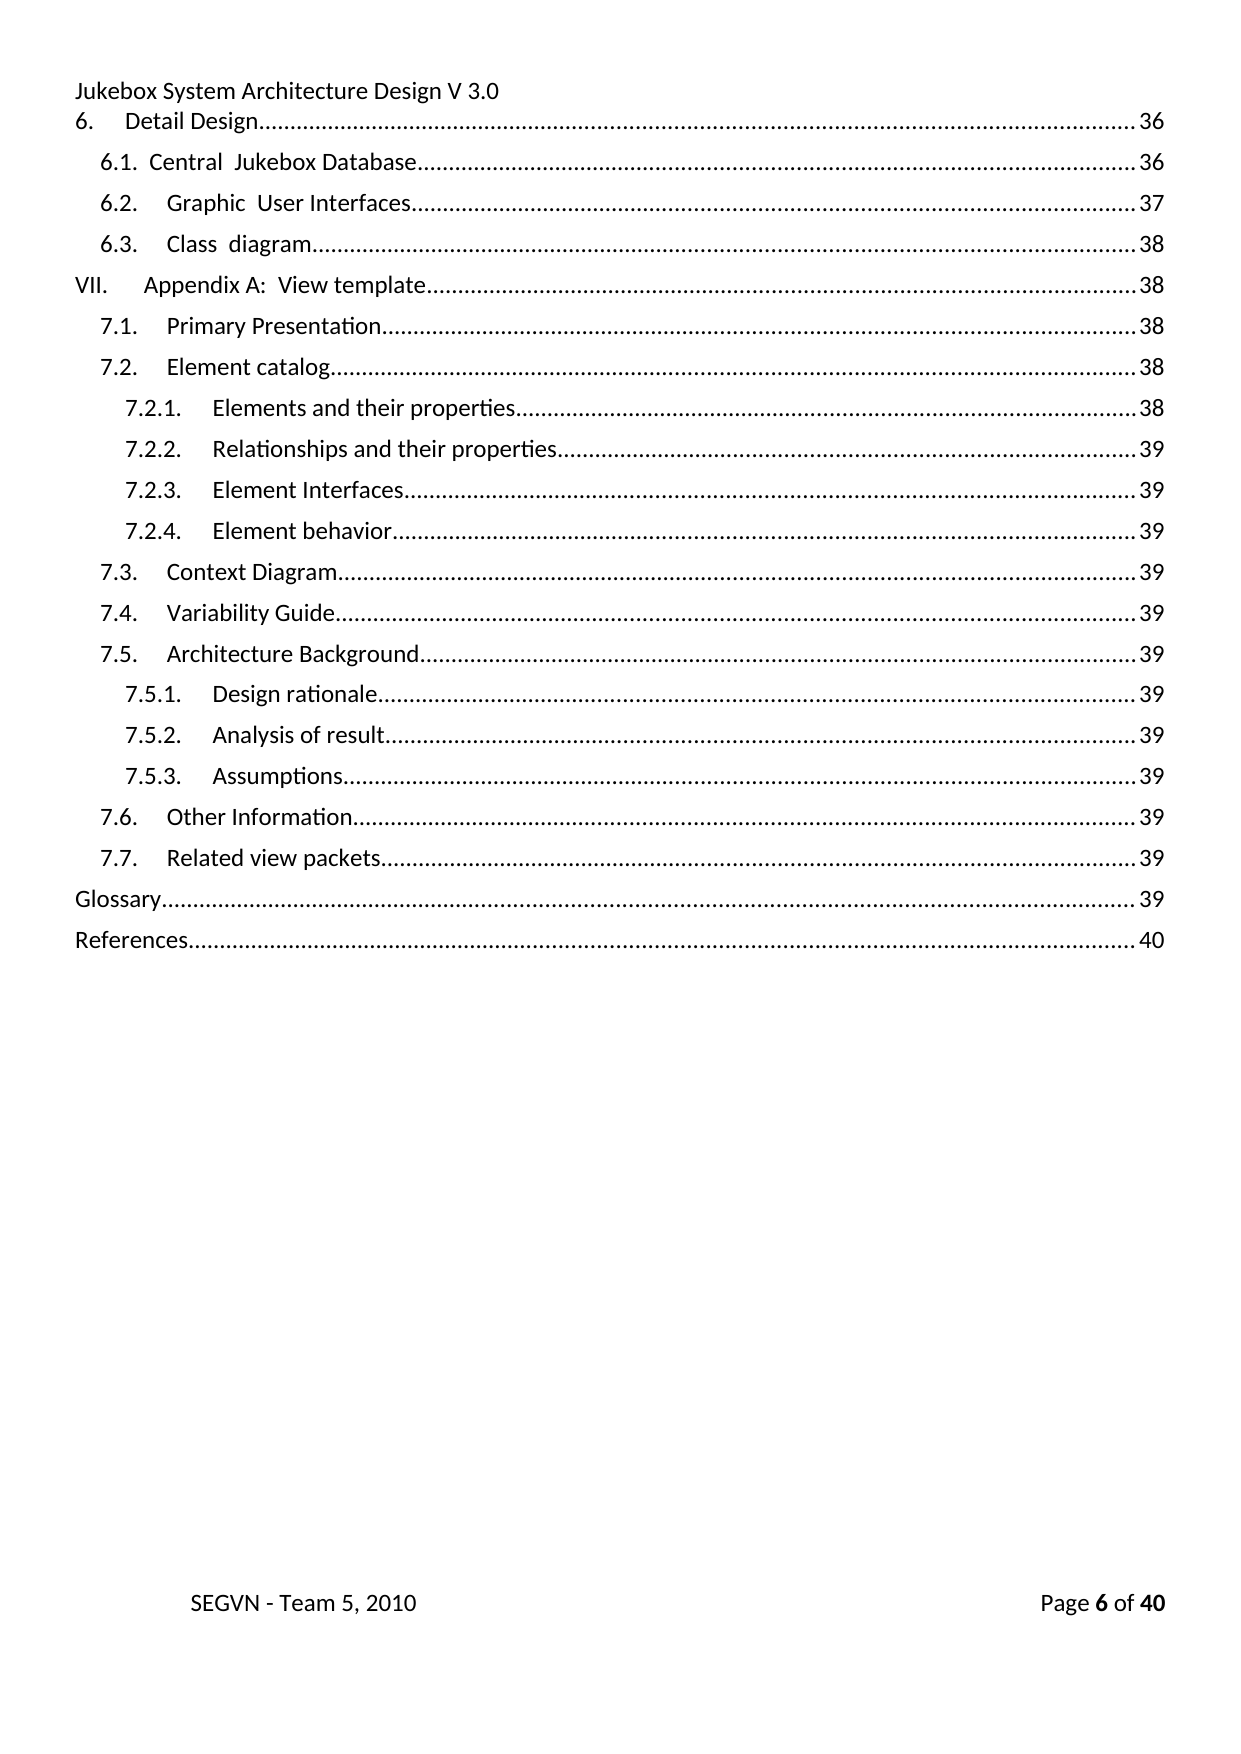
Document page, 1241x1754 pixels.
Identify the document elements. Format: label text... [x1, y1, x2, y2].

text 7.2.4. Element behavior 39 [125, 515, 1165, 545]
text 7.2.2. Relationships and their properties 39 [125, 433, 1165, 463]
text 7.5. Architecture Background 39 [100, 638, 1165, 668]
text Glossary 39 [75, 883, 1165, 914]
text 6.3. Class diagram 38 [100, 228, 1165, 259]
text 6.1. Central Jukebox Database 36 [100, 146, 1165, 177]
text 7.7. Related view packets 39 [100, 842, 1165, 873]
text 6.2. Graphic User Interfaces 37 [100, 187, 1165, 218]
text References 40 [75, 924, 1165, 955]
text 7.5.2. Analysis of result 39 [125, 719, 1165, 750]
text 6. Detail Design 36 [75, 106, 1165, 136]
text 7.4. Variability Guide 39 [100, 597, 1165, 627]
text 7.2.3. Element Interfaces 39 [125, 474, 1165, 504]
text 7.3. Context Diagram 39 [100, 556, 1165, 586]
text 7.5.1. Design rationale 39 [125, 679, 1165, 709]
text 7.2.1. Elements and their properties 38 [125, 392, 1165, 423]
text 7.1. Primary Presentation 38 [100, 310, 1165, 341]
text VII. Appendix A: View template 38 [75, 269, 1165, 300]
text 7.2. Element catalog 38 [100, 351, 1165, 382]
text 7.6. Other Information 39 [100, 801, 1165, 832]
text 7.5.3. Assumptions 39 [125, 761, 1165, 791]
